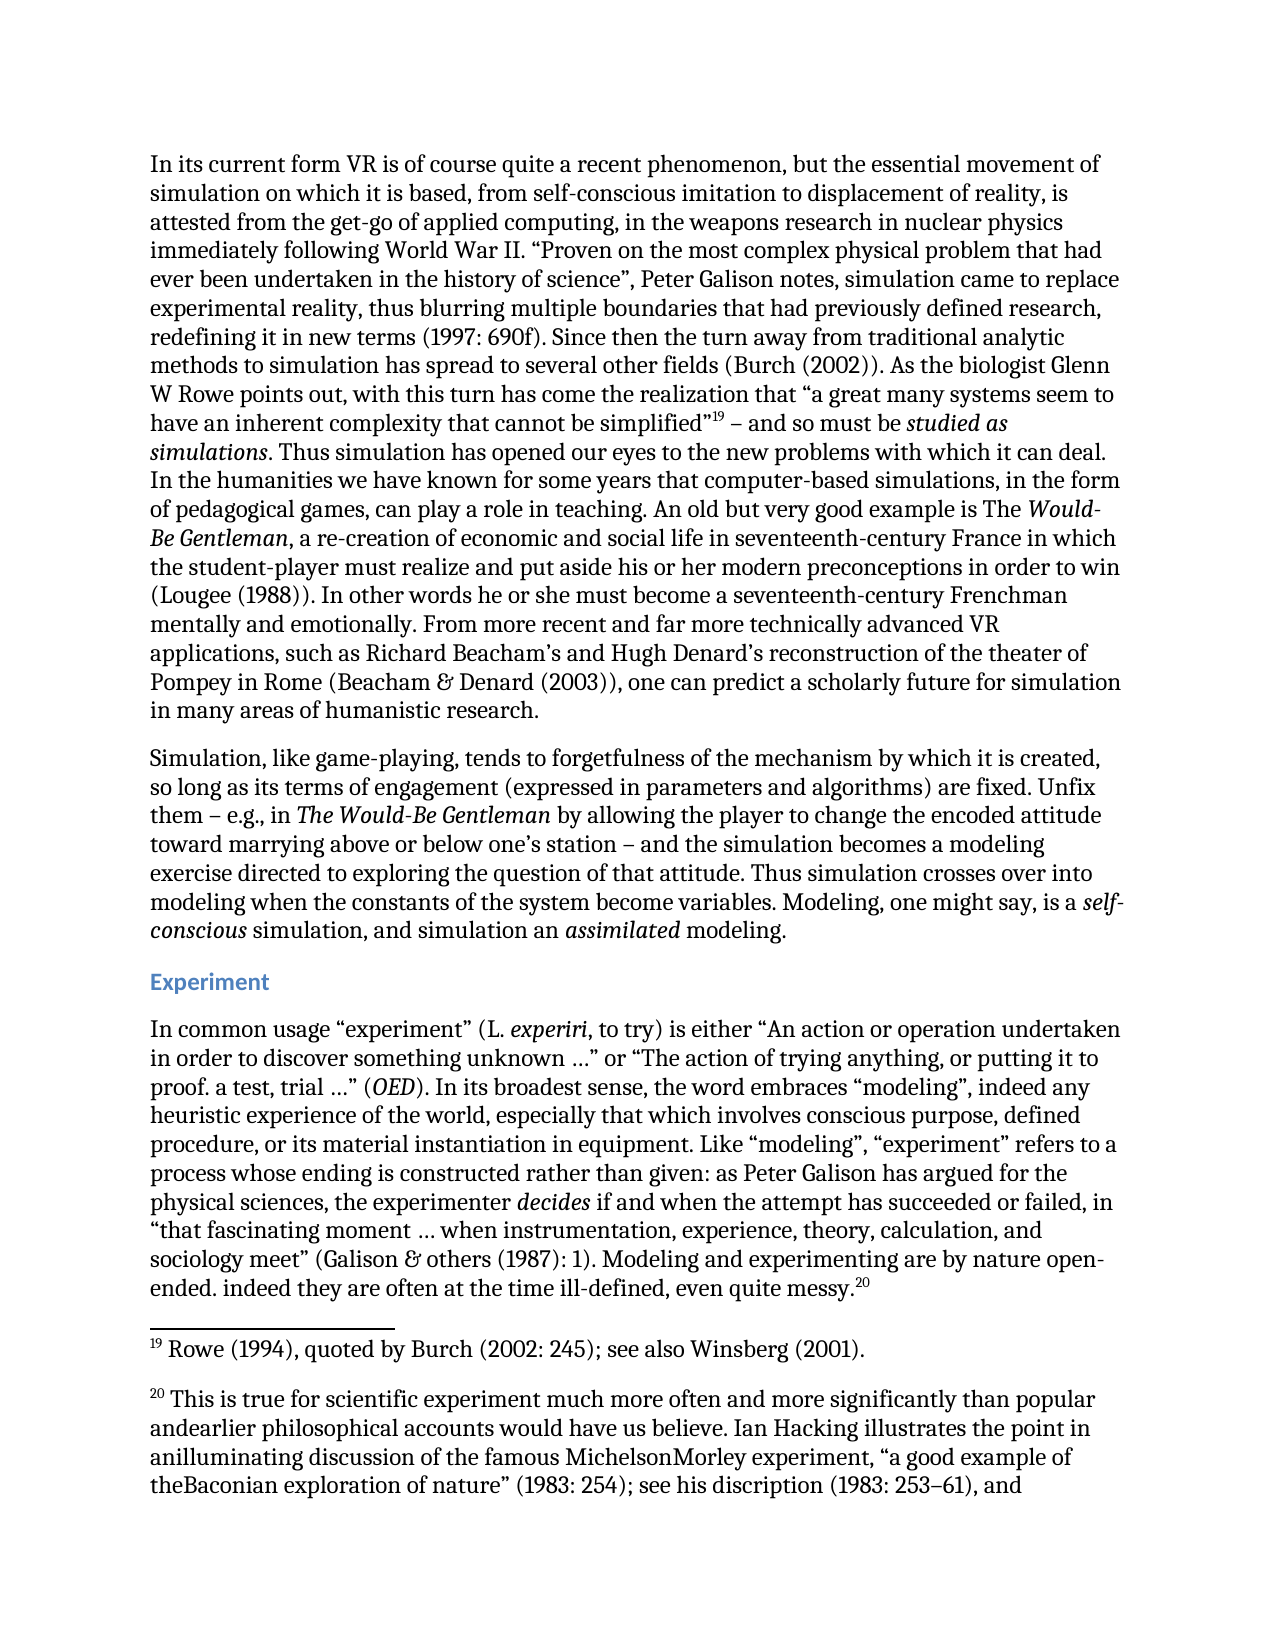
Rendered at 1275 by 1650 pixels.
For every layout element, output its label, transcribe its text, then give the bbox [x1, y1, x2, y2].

subtitle Experiment [150, 966, 1125, 996]
text In common usage “experiment” (L. experiri, to try) is either “An action or operation undertaken in order to discover something unknown …” or “The action of trying anything, or putting it to proof. a test, trial …” (OED). In its broadest sense, the word embraces “modeling”, indeed any heuristic experience of the world, especially that which involves conscious purpose, defined procedure, or its material instantiation in equipment. Like “modeling”, “experiment” refers to a process whose ending is constructed rather than given: as Peter Galison has argued for the physical sciences, the experimenter decides if and when the attempt has succeeded or failed, in “that fascinating moment … when instrumentation, experience, theory, calculation, and sociology meet” (Galison & others (1987): 1). Modeling and experimenting are by nature open-ended. indeed they are often at the time ill-defined, even quite messy. [150, 1015, 1125, 1303]
text In its current form VR is of course quite a recent phenomenon, but the essential movement of simulation on which it is based, from self-conscious imitation to displacement of reality, is attested from the get-go of applied computing, in the weapons research in nuclear physics immediately following World War II. “Proven on the most complex physical problem that had ever been undertaken in the history of science”, Peter Galison notes, simulation came to replace experimental reality, thus blurring multiple boundaries that had previously defined research, redefining it in new terms (1997: 690f). Since then the turn away from traditional analytic methods to simulation has spread to several other fields (Burch (2002)). As the biologist Glenn W Rowe points out, with this turn has come the realization that “a great many systems seem to have an inherent complexity that cannot be simplified” – and so must be studied as simulations. Thus simulation has opened our eyes to the new problems with which it can deal. In the humanities we have known for some years that computer-based simulations, in the form of pedagogical games, can play a role in teaching. An old but very good example is The Would-Be Gentleman, a re-creation of economic and social life in seventeenth-century France in which the student-player must realize and put aside his or her modern preconceptions in order to win (Lougee (1988)). In other words he or she must become a seventeenth-century Frenchman mentally and emotionally. From more recent and far more technically advanced VR applications, such as Richard Beacham’s and Hugh Denard’s reconstruction of the theater of Pompey in Rome (Beacham & Denard (2003)), one can predict a scholarly future for simulation in many areas of humanistic research. [150, 150, 1125, 725]
text Simulation, like game-playing, tends to forgetfulness of the mechanism by which it is created, so long as its terms of engagement (expressed in parameters and algorithms) are fixed. Unfix them – e.g., in The Would-Be Gentleman by allowing the player to change the encoded attitude toward marrying above or below one’s station – and the simulation becomes a modeling exercise directed to exploring the question of that attitude. Thus simulation crosses over into modeling when the constants of the system become variables. Modeling, one might say, is a self-conscious simulation, and simulation an assimilated modeling. [150, 744, 1125, 945]
